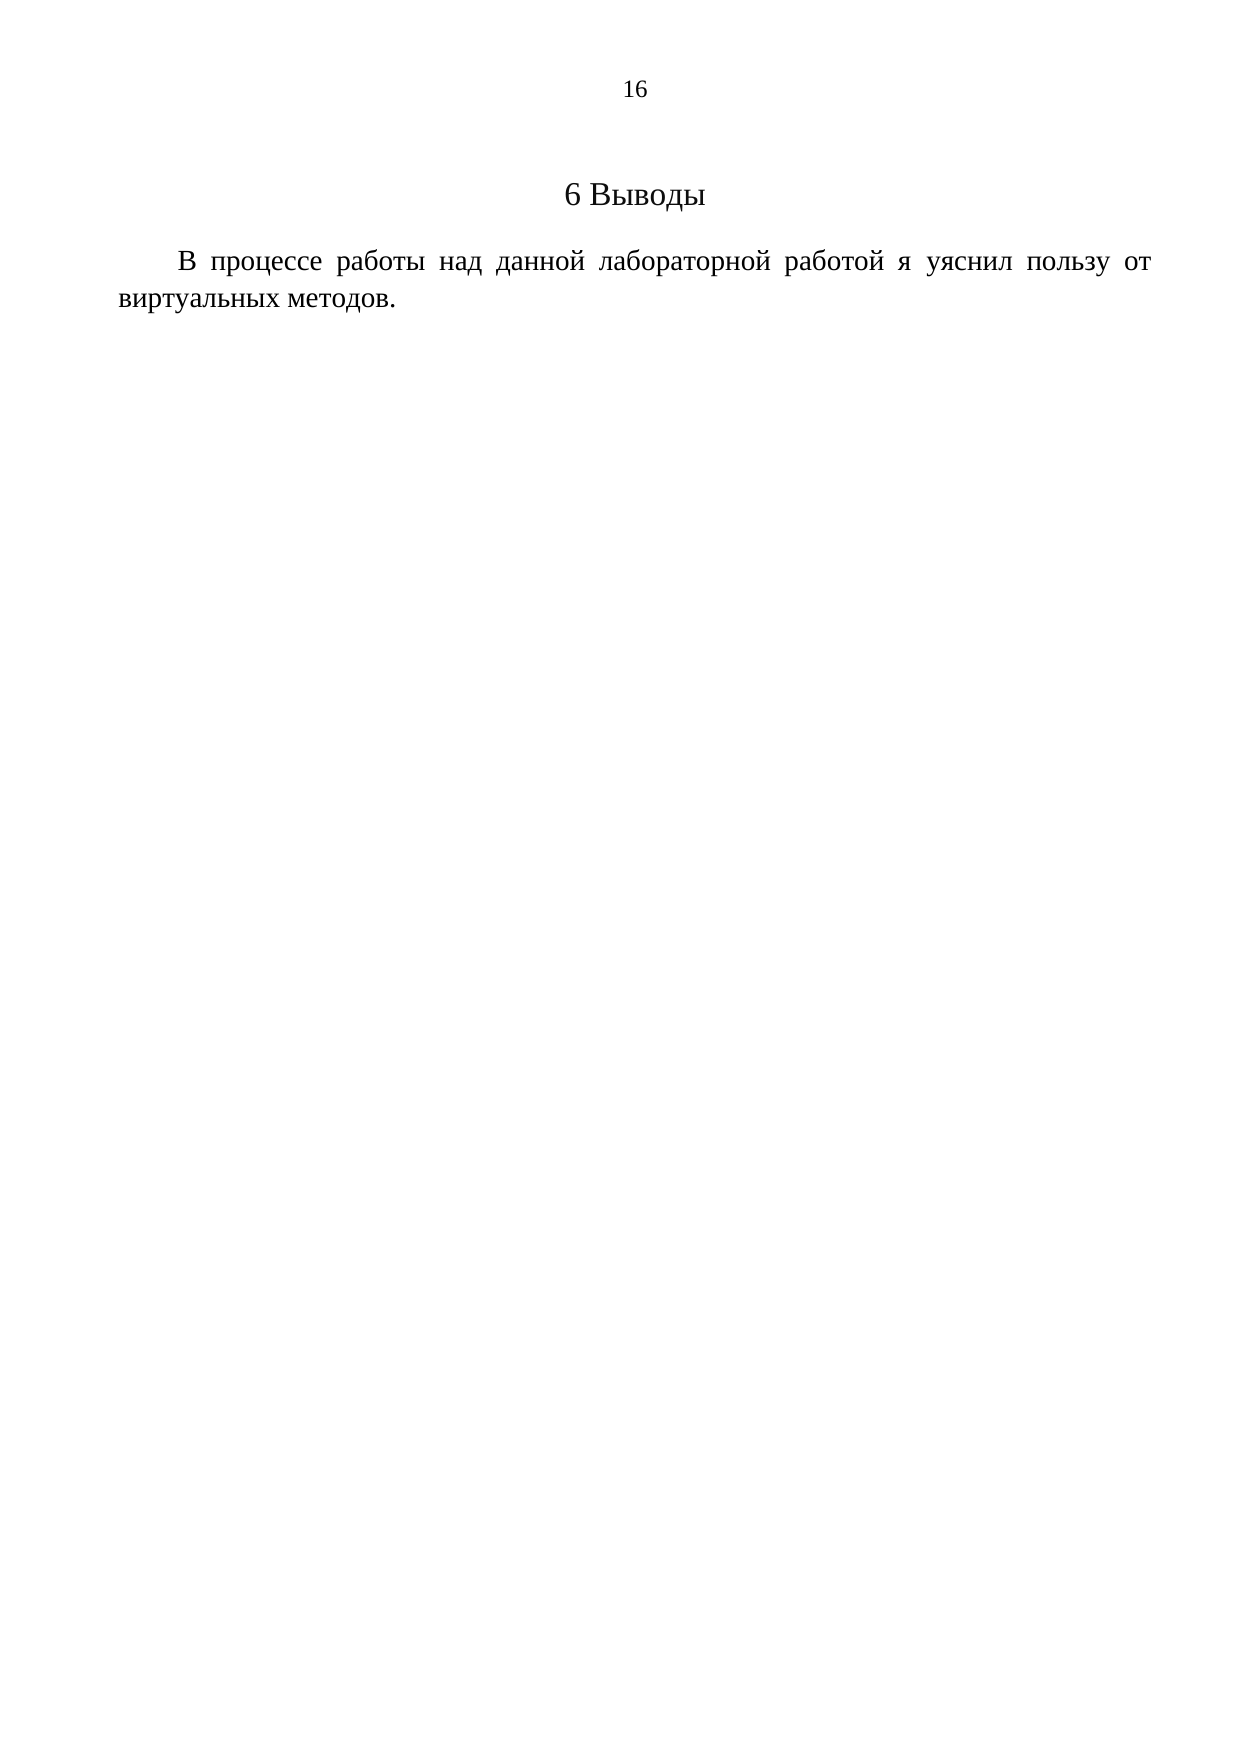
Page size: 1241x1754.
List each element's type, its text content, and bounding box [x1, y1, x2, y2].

text 6 Выводы [118, 174, 1152, 213]
text В процессе работы над данной лабораторной работой я уяснил пользу от виртуальных методов. [118, 243, 1152, 313]
